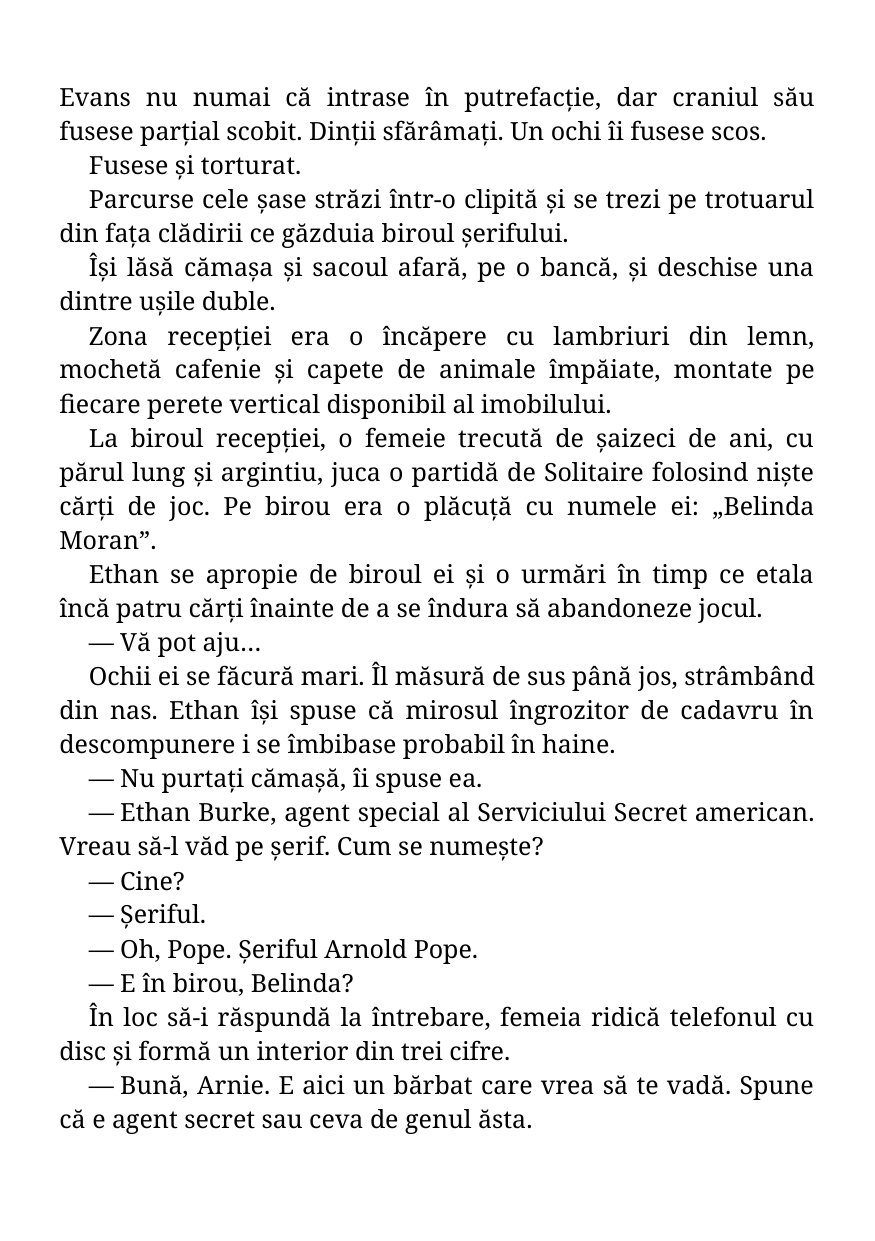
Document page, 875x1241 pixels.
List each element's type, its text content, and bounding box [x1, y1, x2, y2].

text — Vă pot aju… [59, 625, 815, 659]
text — E în birou, Belinda? [59, 965, 815, 999]
text În loc să-i răspundă la întrebare, femeia ridică telefonul cu disc şi formă un interior din trei cifre. [59, 999, 815, 1067]
text — Şeriful. [59, 897, 815, 931]
text — Cine? [59, 863, 815, 897]
text — Bună, Arnie. E aici un bărbat care vrea să te vadă. Spune că e agent secret sau ceva de genul ăsta. [59, 1067, 815, 1136]
text Îşi lăsă cămaşa şi sacoul afară, pe o bancă, şi deschise una dintre uşile duble. [59, 250, 815, 318]
text Fusese şi torturat. [59, 148, 815, 182]
text — Oh, Pope. Şeriful Arnold Pope. [59, 931, 815, 965]
text — Nu purtaţi cămaşă, îi spuse ea. [59, 761, 815, 795]
text La biroul recepţiei, o femeie trecută de şaizeci de ani, cu părul lung şi argintiu, juca o partidă de Solitaire folosind nişte cărţi de joc. Pe birou era o plăcuţă cu numele ei: „Belinda Moran”. [59, 420, 815, 557]
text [59, 80, 815, 148]
text — Ethan Burke, agent special al Serviciului Secret american. Vreau să-l văd pe şerif. Cum se numeşte? [59, 795, 815, 863]
text Zona recepţiei era o încăpere cu lambriuri din lemn, mochetă cafenie şi capete de animale împăiate, montate pe fiecare perete vertical disponibil al imobilului. [59, 318, 815, 420]
text Parcurse cele şase străzi într-o clipită şi se trezi pe trotuarul din faţa clădirii ce găzduia biroul şerifului. [59, 182, 815, 250]
text Ochii ei se făcură mari. Îl măsură de sus până jos, strâmbând din nas. Ethan îşi spuse că mirosul îngrozitor de cadavru în descompunere i se îmbibase probabil în haine. [59, 659, 815, 761]
text Ethan se apropie de biroul ei şi o urmări în timp ce etala încă patru cărţi înainte de a se îndura să abandoneze jocul. [59, 557, 815, 625]
